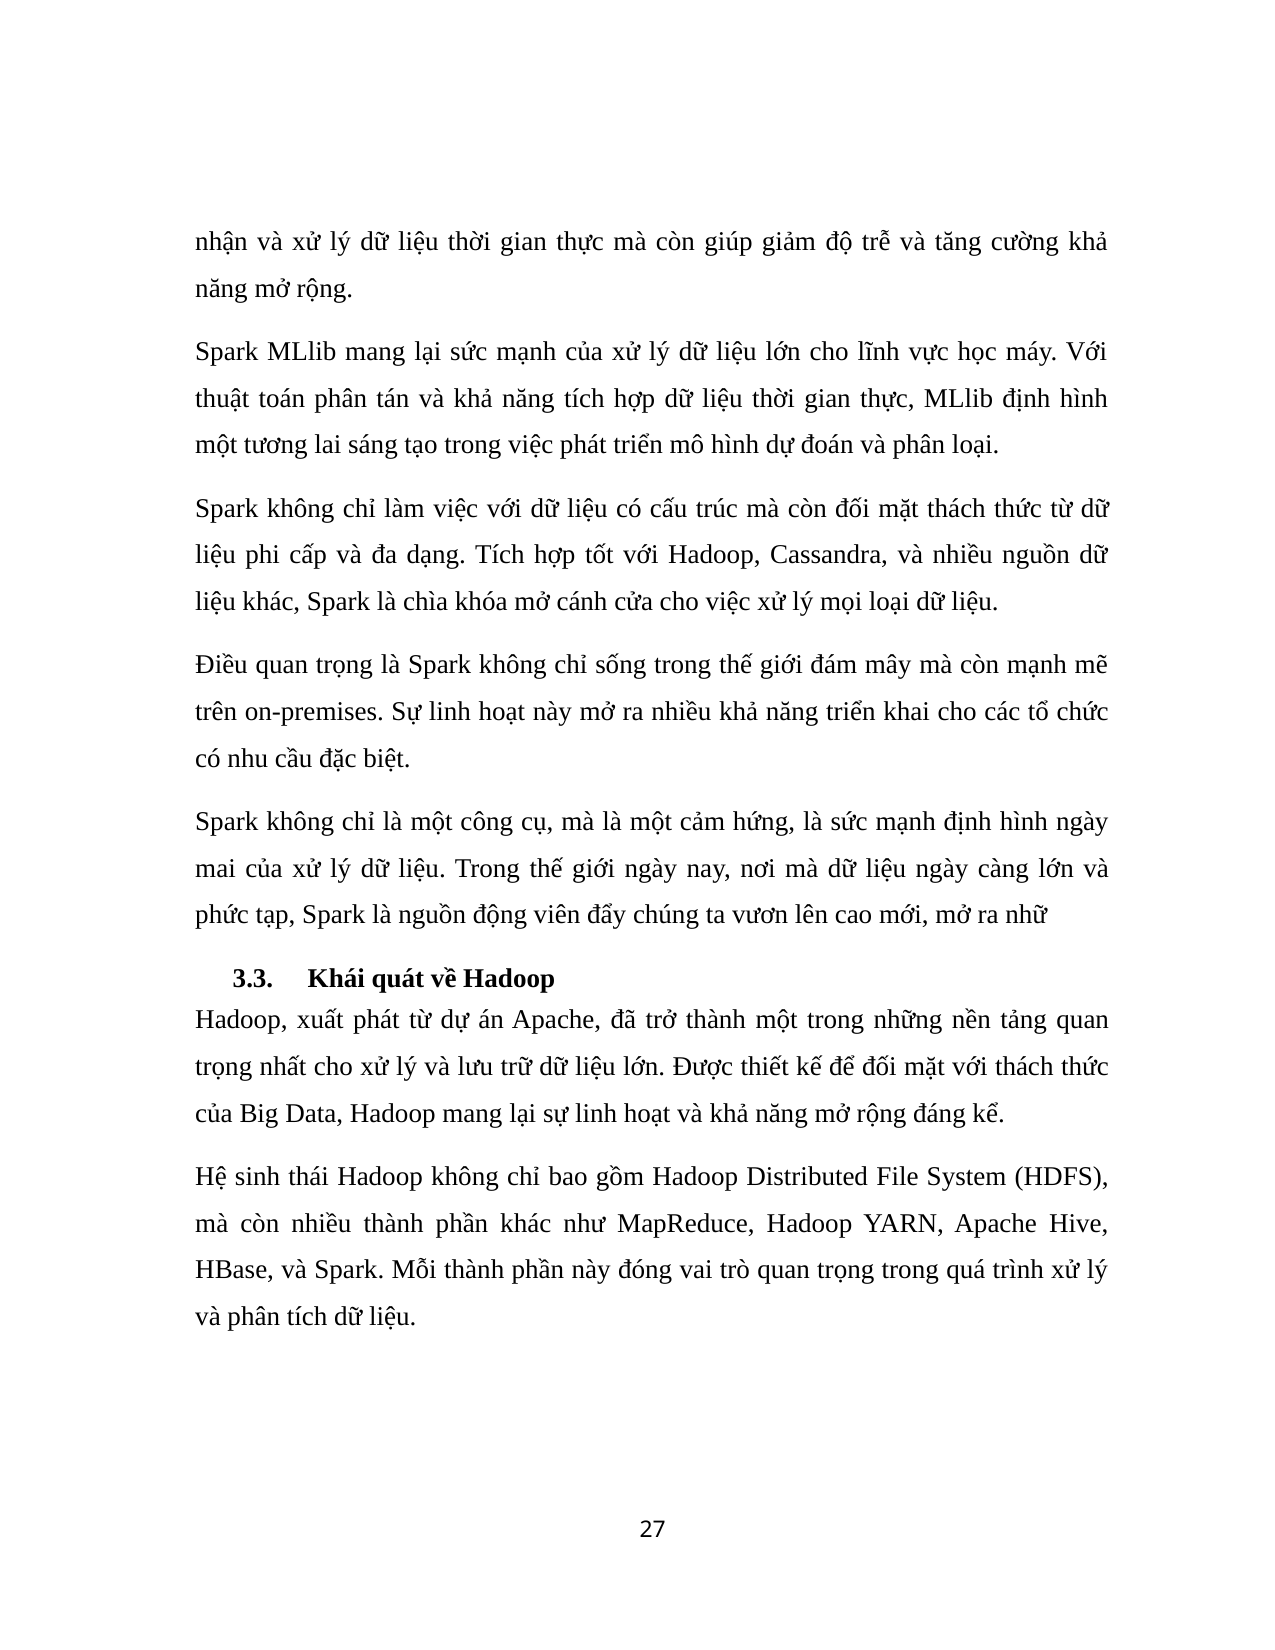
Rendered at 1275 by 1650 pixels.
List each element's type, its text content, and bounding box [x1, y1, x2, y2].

text Spark MLlib mang lại sức mạnh của xử lý dữ liệu lớn cho lĩnh vực học máy. Với thuật toán phân tán và khả năng tích hợp dữ liệu thời gian thực, MLlib định hình một tương lai sáng tạo trong việc phát triển mô hình dự đoán và phân loại. [195, 335, 1110, 459]
text Spark không chỉ làm việc với dữ liệu có cấu trúc mà còn đối mặt thách thức từ dữ liệu phi cấp và đa dạng. Tích hợp tốt với Hadoop, Cassandra, và nhiều nguồn dữ liệu khác, Spark là chìa khóa mở cánh cửa cho việc xử lý mọi loại dữ liệu. [195, 492, 1110, 616]
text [195, 225, 1110, 303]
text Hệ sinh thái Hadoop không chỉ bao gồm Hadoop Distributed File System (HDFS), mà còn nhiều thành phần khác như MapReduce, Hadoop YARN, Apache Hive, HBase, và Spark. Mỗi thành phần này đóng vai trò quan trọng trong quá trình xử lý và phân tích dữ liệu. [195, 1160, 1110, 1331]
text Hadoop, xuất phát từ dự án Apache, đã trở thành một trong những nền tảng quan trọng nhất cho xử lý và lưu trữ dữ liệu lớn. Được thiết kế để đối mặt với thách thức của Big Data, Hadoop mang lại sự linh hoạt và khả năng mở rộng đáng kể. [195, 1003, 1110, 1128]
text Spark không chỉ là một công cụ, mà là một cảm hứng, là sức mạnh định hình ngày mai của xử lý dữ liệu. Trong thế giới ngày nay, nơi mà dữ liệu ngày càng lớn và phức tạp, Spark là nguồn động viên đẩy chúng ta vươn lên cao mới, mở ra nhữ [195, 805, 1110, 929]
text Điều quan trọng là Spark không chỉ sống trong thế giới đám mây mà còn mạnh mẽ trên on-premises. Sự linh hoạt này mở ra nhiều khả năng triển khai cho các tổ chức có nhu cầu đặc biệt. [195, 648, 1110, 773]
subtitle Khái quát về Hadoop [232, 962, 1110, 993]
